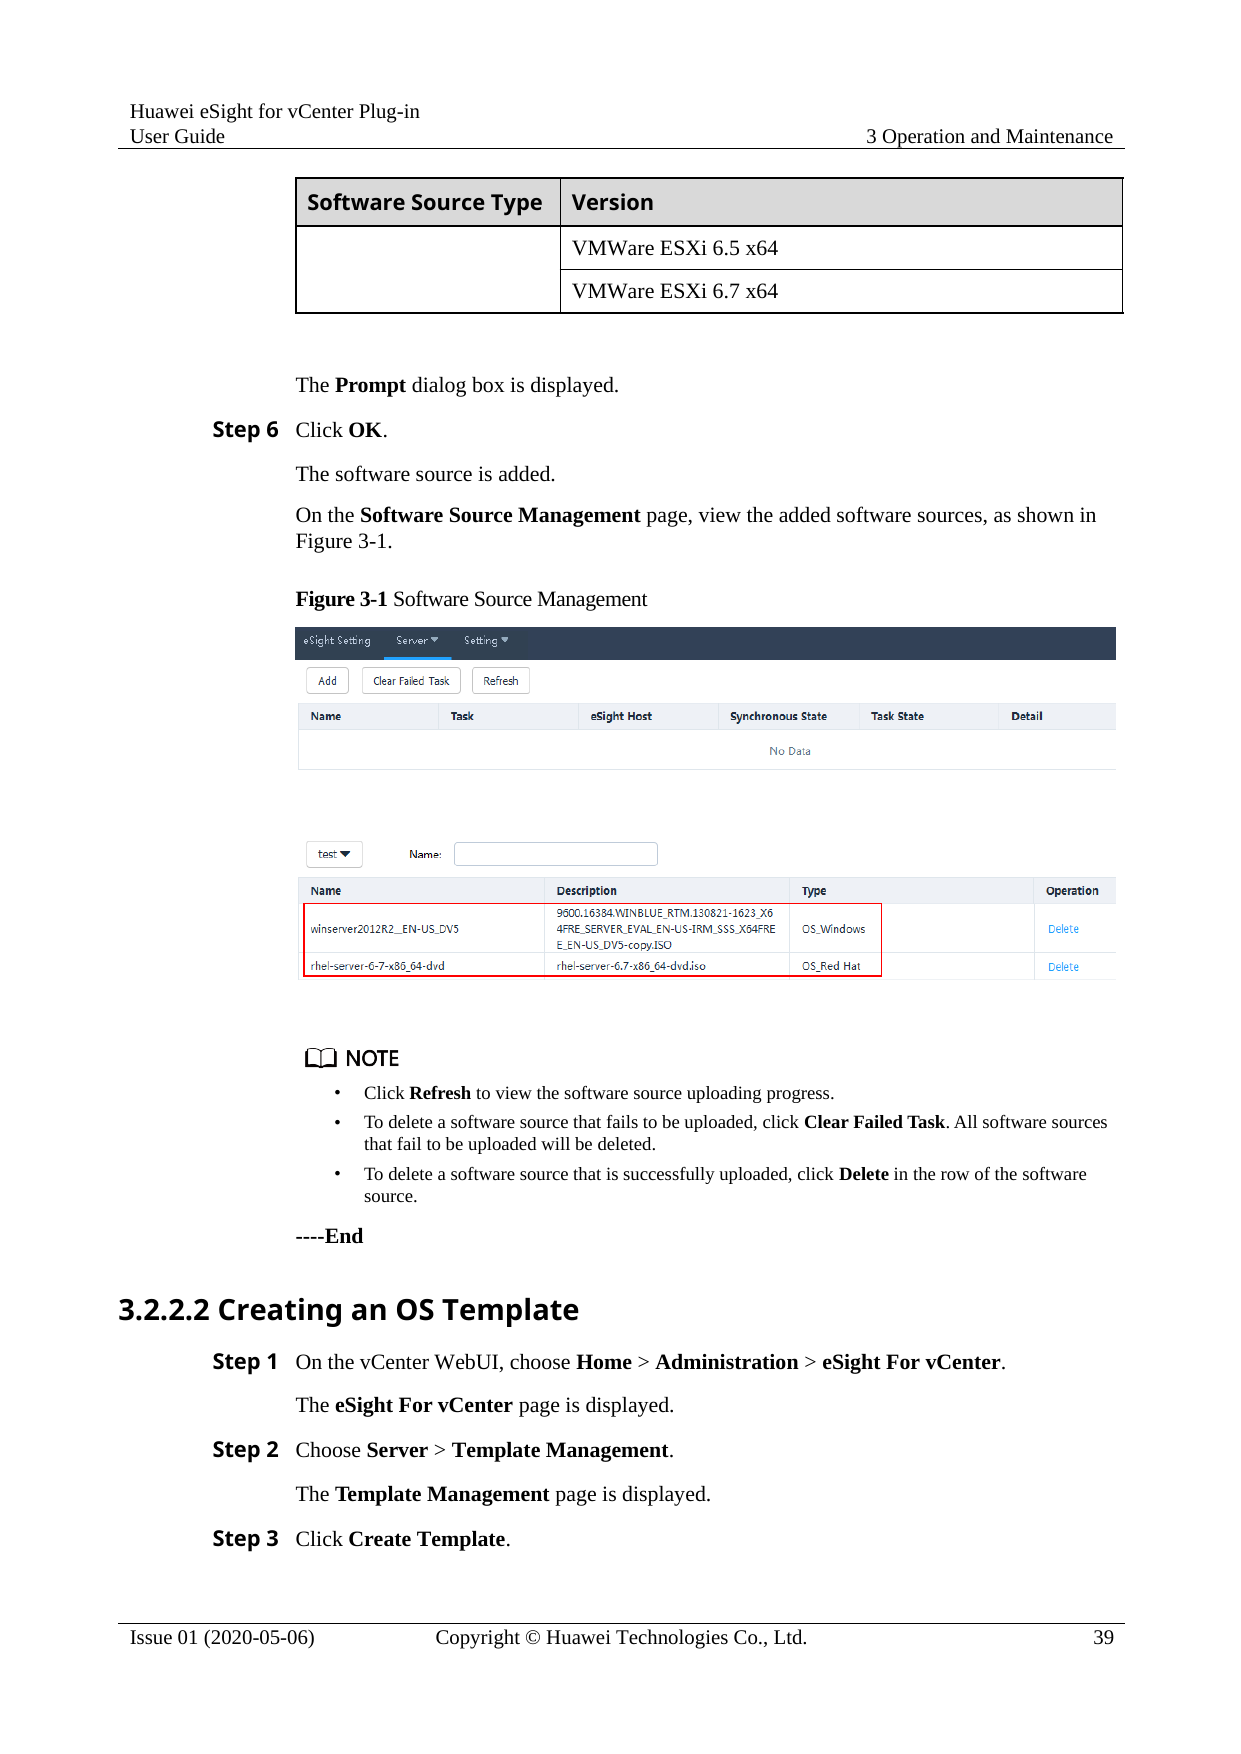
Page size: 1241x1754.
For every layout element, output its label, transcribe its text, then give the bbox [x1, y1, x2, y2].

text On the Software Source Management page, view the added software sources, as shown in Figure 3-13. [295, 502, 1122, 553]
picture [295, 627, 1116, 980]
text The eSight For vCenter page is displayed. [295, 1392, 1122, 1418]
list To delete a software source that fails to be uploaded, click Clear Failed Task. All software sources that fail to be uploaded will be deleted. [334, 1111, 1122, 1154]
list On the vCenter WebUI, choose Home > Administration > eSight For vCenter. [279, 1346, 1122, 1376]
table_header Version [561, 179, 1122, 225]
text Software Source Management [295, 586, 1122, 611]
picture [295, 1038, 408, 1078]
text The software source is added. [295, 461, 1122, 486]
list To delete a software source that is successfully uploaded, click Delete in the row of the software source. [334, 1163, 1122, 1206]
table_header Software Source Type [297, 179, 560, 225]
text Click Create Template. [279, 1523, 1122, 1552]
subtitle Creating an OS Template [118, 1289, 1122, 1329]
text Click OK. [279, 414, 1122, 444]
text The Prompt dialog box is displayed. [295, 372, 1122, 397]
text Choose Server > Template Management. [279, 1434, 1122, 1464]
table_cell VMWare ESXi 6.7 x64 [561, 270, 1122, 312]
text The Template Management page is displayed. [295, 1481, 1122, 1506]
text ----End [295, 1223, 1122, 1248]
list Click Refresh to view the software source uploading progress. [334, 1082, 1122, 1103]
table_cell VMWare ESXi 6.5 x64 [561, 227, 1122, 269]
